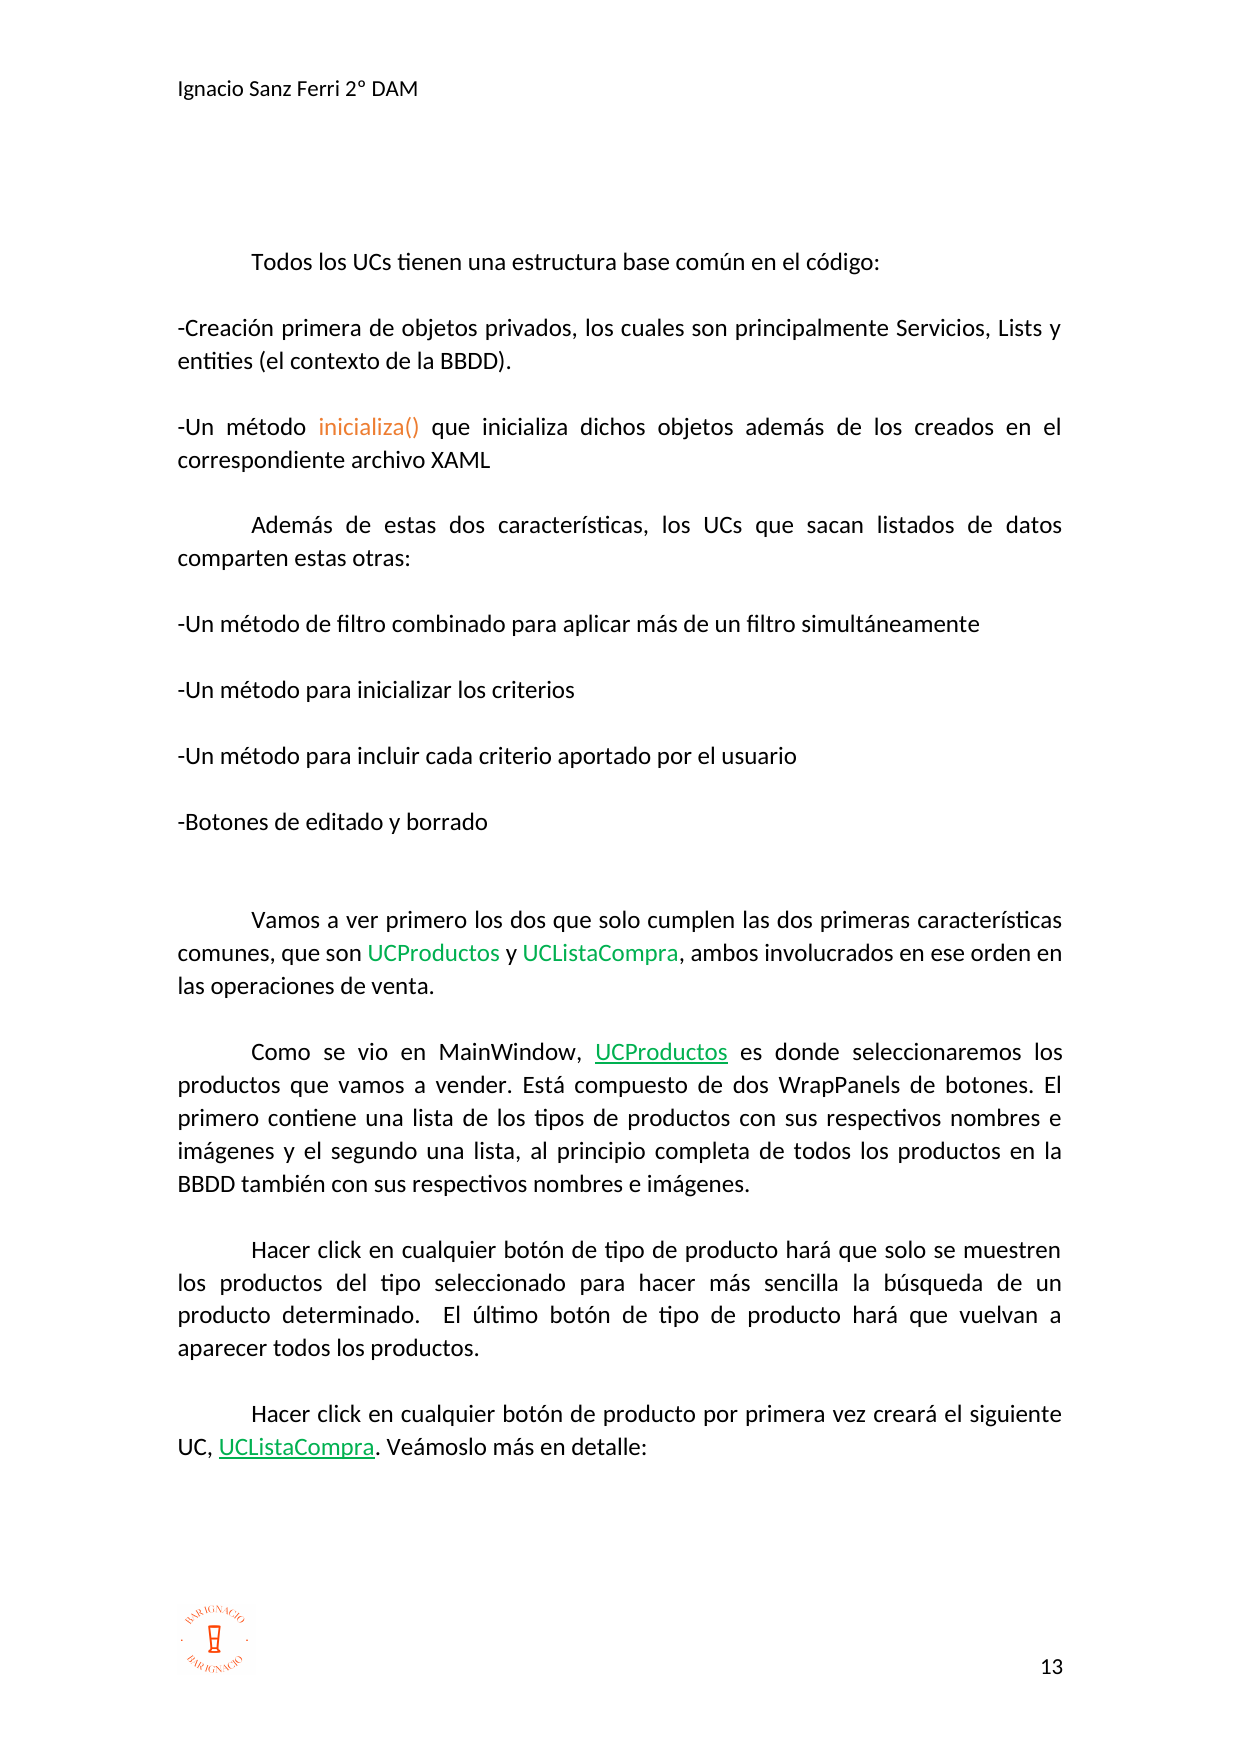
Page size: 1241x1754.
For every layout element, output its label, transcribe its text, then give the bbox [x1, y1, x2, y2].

text -Un método para incluir cada criterio aportado por el usuario [177, 740, 1063, 771]
text -Creación primera de objetos privados, los cuales son principalmente Servicios, Lists y entities (el contexto de la BBDD). [177, 312, 1063, 376]
text -Botones de editado y borrado [177, 806, 1063, 836]
text Vamos a ver primero los dos que solo cumplen las dos primeras características comunes, que son UCProductos y UCListaCompra, ambos involucrados en ese orden en las operaciones de venta. [177, 905, 1063, 1001]
text Hacer click en cualquier botón de producto por primera vez creará el siguiente UC, UCListaCompra. Veámoslo más en detalle: [177, 1398, 1063, 1462]
text Todos los UCs tienen una estructura base común en el código: [177, 246, 1063, 277]
text -Un método de filtro combinado para aplicar más de un filtro simultáneamente [177, 608, 1063, 639]
text Como se vio en MainWindow, UCProductos es donde seleccionaremos los productos que vamos a vender. Está compuesto de dos WrapPanels de botones. El primero contiene una lista de los tipos de productos con sus respectivos nombres e imágenes y el segundo una lista, al principio completa de todos los productos en la BBDD también con sus respectivos nombres e imágenes. [177, 1036, 1063, 1198]
picture [177, 1604, 256, 1675]
text -Un método para inicializar los criterios [177, 674, 1063, 705]
text Hacer click en cualquier botón de tipo de producto hará que solo se muestren los productos del tipo seleccionado para hacer más sencilla la búsqueda de un producto determinado. El último botón de tipo de producto hará que vuelvan a aparecer todos los productos. [177, 1234, 1063, 1363]
text -Un método inicializa() que inicializa dichos objetos además de los creados en el correspondiente archivo XAML [177, 411, 1063, 474]
text Además de estas dos características, los UCs que sacan listados de datos comparten estas otras: [177, 510, 1063, 573]
